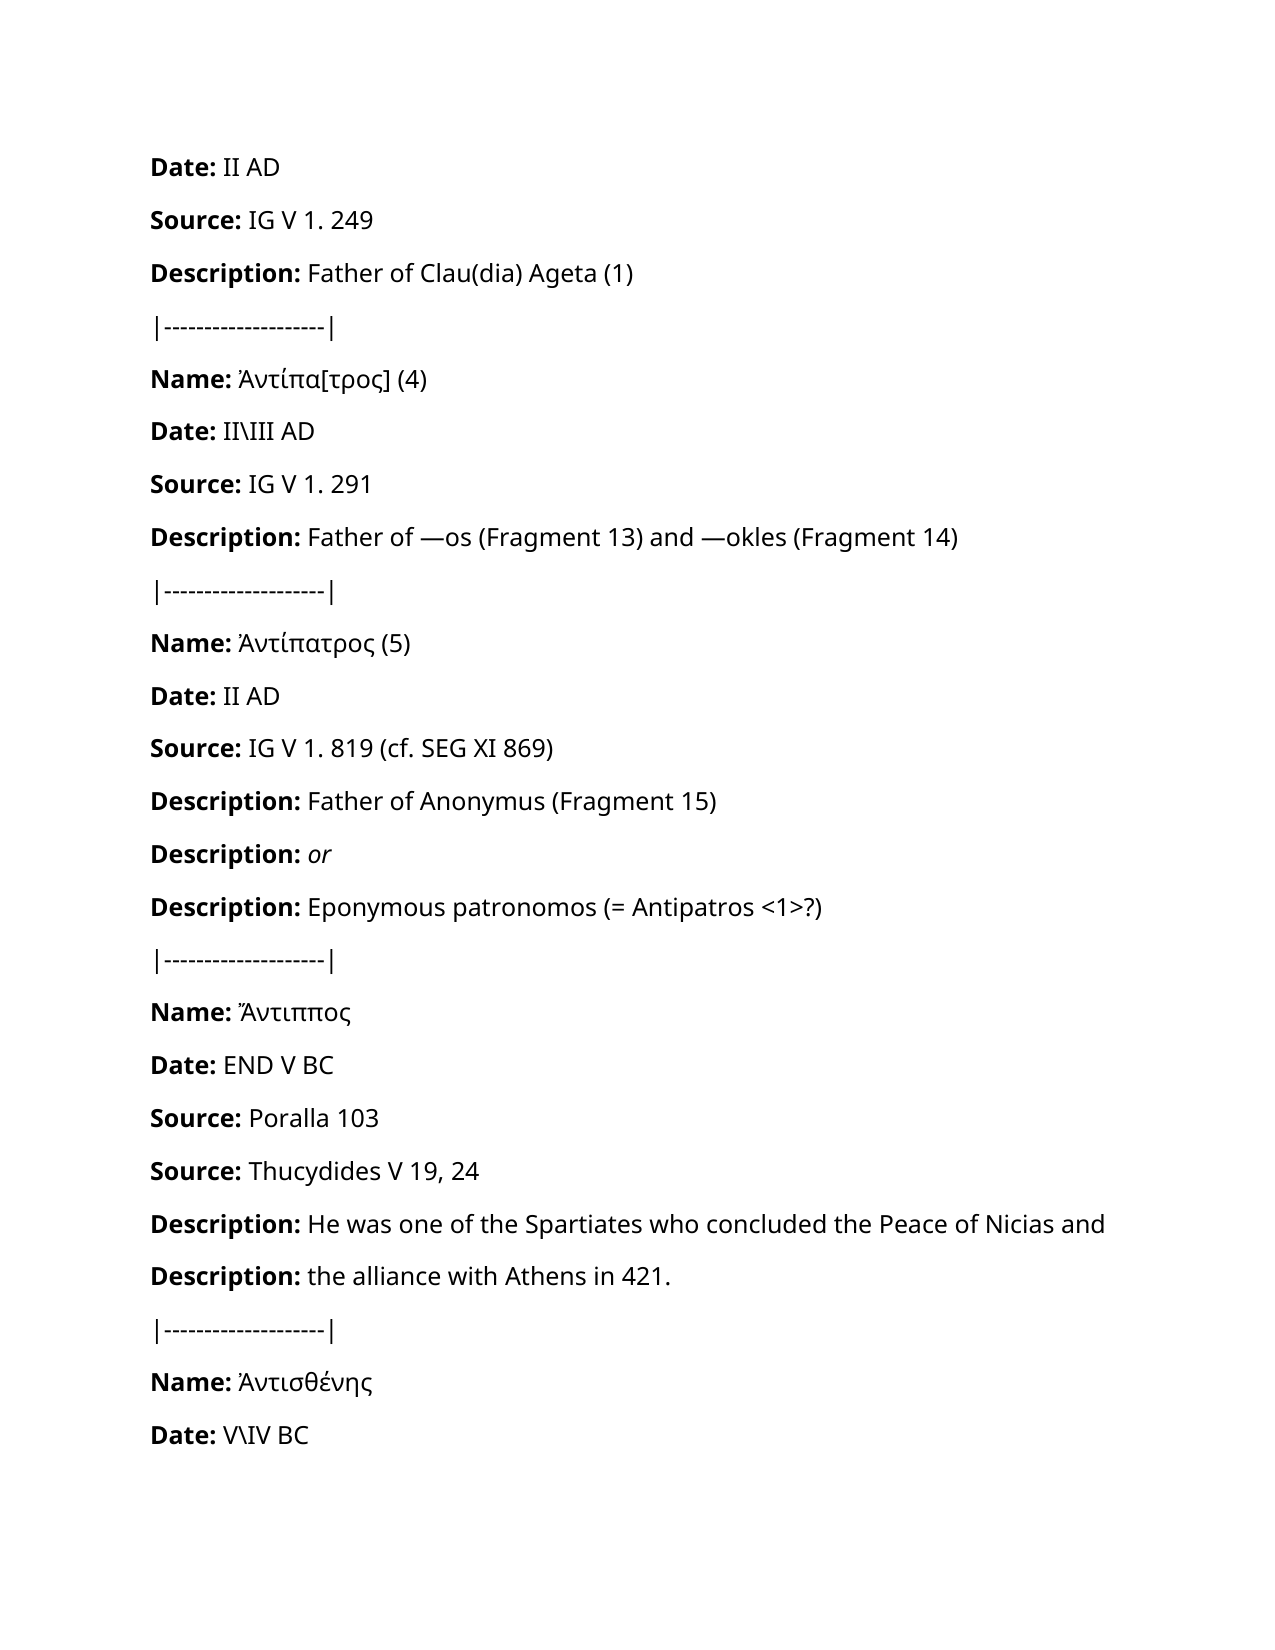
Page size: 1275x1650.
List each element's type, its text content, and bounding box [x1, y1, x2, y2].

text Source: IG V 1. 291 [150, 467, 1125, 501]
text Description: Father of —os (Fragment 13) and —okles (Fragment 14) [150, 520, 1125, 554]
text Date: II AD [150, 150, 1125, 184]
text Description: or [150, 837, 1125, 871]
text Name: Ἄντιππος [150, 995, 1125, 1029]
text Date: II\III AD [150, 414, 1125, 448]
text Description: He was one of the Spartiates who concluded the Peace of Nicias and [150, 1206, 1125, 1240]
text |--------------------| [150, 572, 1125, 607]
text Name: Ἀντίπατρος (5) [150, 625, 1125, 659]
text Name: Ἀντίπα[τρος] (4) [150, 361, 1125, 395]
text Source: Thucydides V 19, 24 [150, 1153, 1125, 1187]
text Date: II AD [150, 678, 1125, 712]
text |--------------------| [150, 308, 1125, 342]
text Description: Eponymous patronomos (= Antipatros <1>?) [150, 889, 1125, 923]
text Source: IG V 1. 249 [150, 203, 1125, 237]
text Name: Ἀντισθένης [150, 1365, 1125, 1399]
text Source: IG V 1. 819 (cf. SEG XI 869) [150, 731, 1125, 765]
text Description: Father of Clau(dia) Ageta (1) [150, 256, 1125, 290]
text |--------------------| [150, 1312, 1125, 1346]
text Date: V\IV BC [150, 1417, 1125, 1452]
text Source: Poralla 103 [150, 1101, 1125, 1135]
text Description: Father of Anonymus (Fragment 15) [150, 784, 1125, 818]
text Date: END V BC [150, 1048, 1125, 1082]
text Description: the alliance with Athens in 421. [150, 1259, 1125, 1293]
text |--------------------| [150, 942, 1125, 976]
